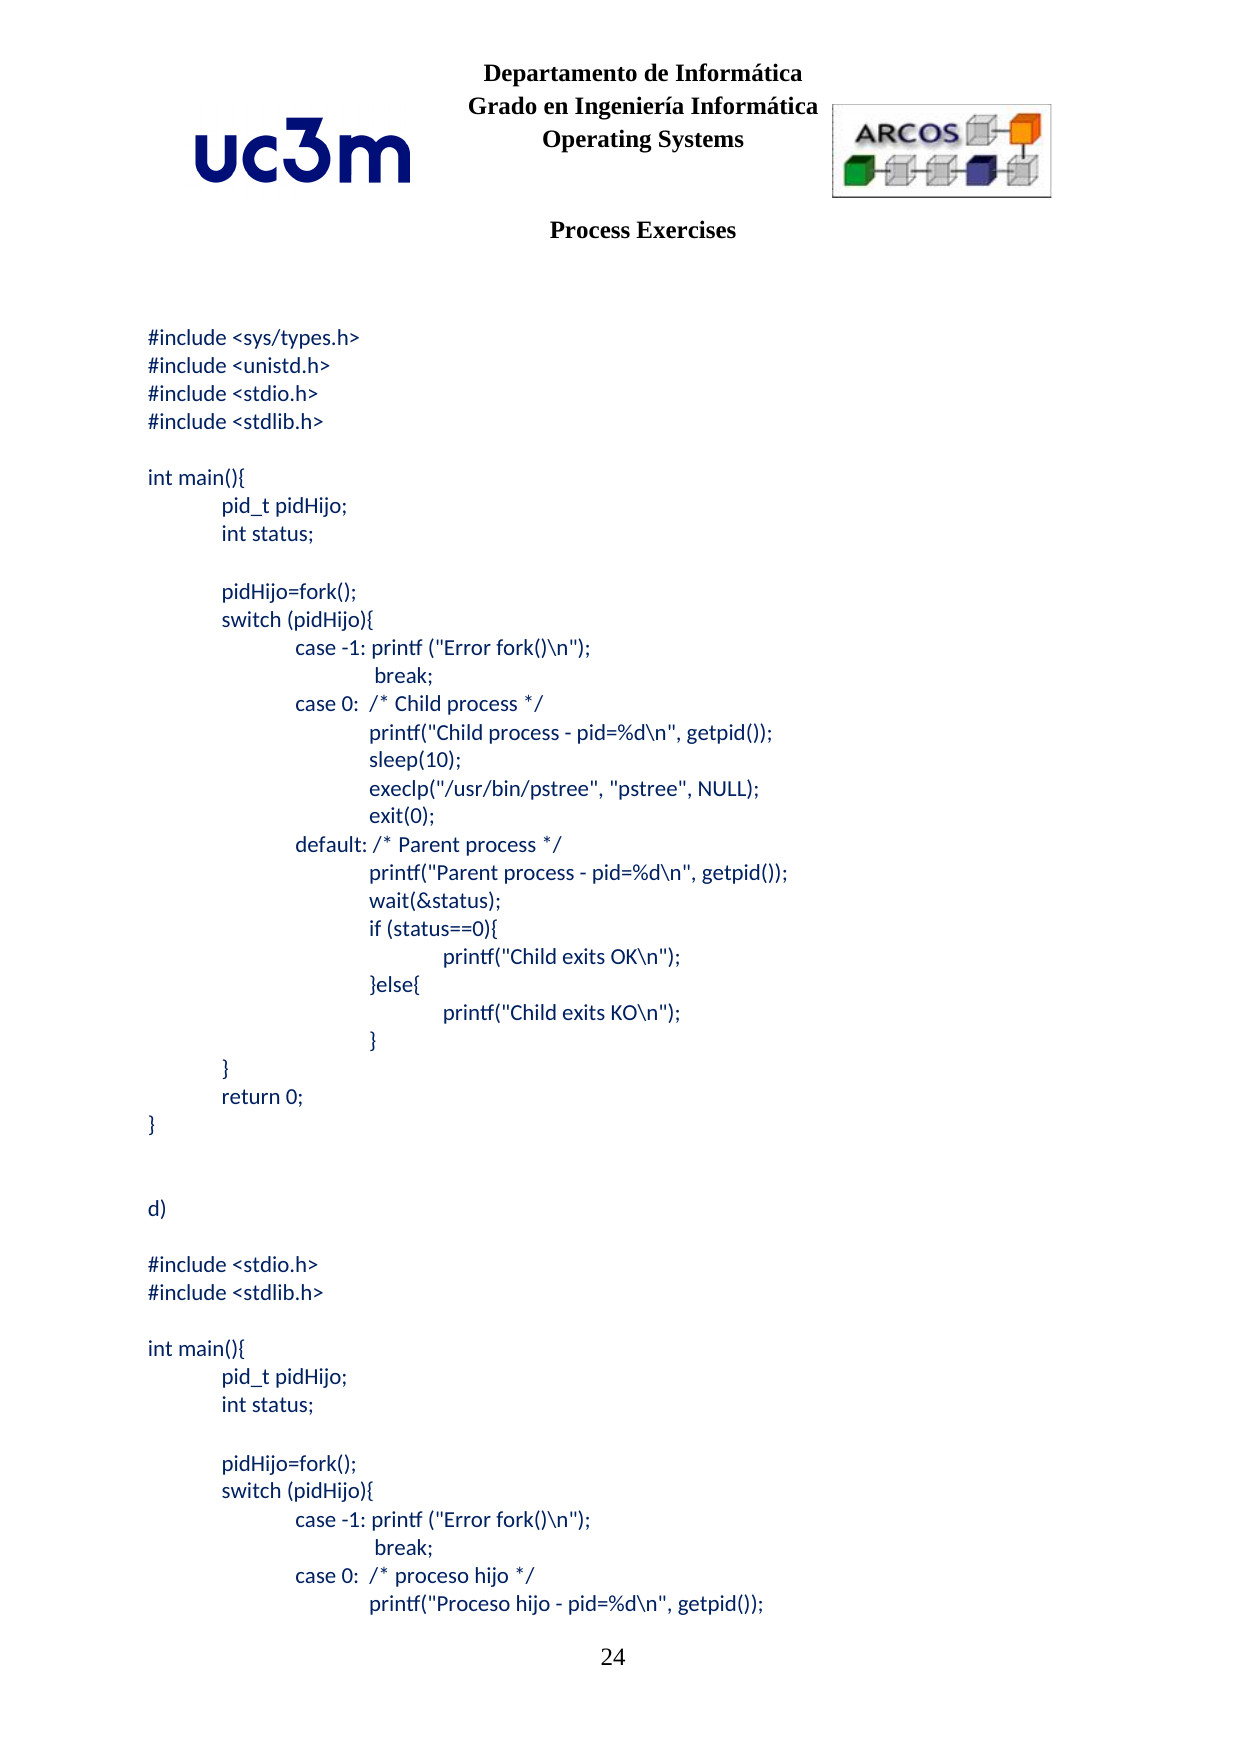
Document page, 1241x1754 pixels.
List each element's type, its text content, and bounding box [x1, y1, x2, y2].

text case -1: printf ("Error fork()\n"); [148, 1505, 1078, 1533]
text exit(0); [148, 802, 1078, 830]
text sleep(10); [148, 746, 1078, 774]
text } [148, 1110, 1078, 1138]
text #include <stdio.h> [148, 1250, 1078, 1278]
text wait(&status); [148, 886, 1078, 914]
text case 0: /* Child process */ [148, 689, 1078, 718]
picture [186, 104, 421, 198]
text break; [148, 662, 1078, 689]
text pidHijo=fork(); [148, 577, 1078, 606]
text case 0: /* proceso hijo */ [148, 1561, 1078, 1589]
text #include <stdio.h> [148, 379, 1078, 407]
text switch (pidHijo){ [148, 606, 1078, 633]
text int status; [148, 519, 1078, 547]
text switch (pidHijo){ [148, 1477, 1078, 1505]
text int status; [148, 1390, 1078, 1418]
text #include <sys/types.h> [148, 323, 1078, 351]
text printf("Parent process - pid=%d\n", getpid()); [148, 858, 1078, 886]
text pidHijo=fork(); [148, 1449, 1078, 1477]
text printf("Child exits KO\n"); [148, 998, 1078, 1026]
text #include <unistd.h> [148, 351, 1078, 379]
text break; [148, 1533, 1078, 1561]
text int main(){ [148, 1334, 1078, 1362]
text printf("Proceso hijo - pid=%d\n", getpid()); [148, 1589, 1078, 1617]
text } [148, 1054, 1078, 1082]
text execlp("/usr/bin/pstree", "pstree", NULL); [148, 774, 1078, 802]
text d) [148, 1194, 1078, 1222]
text if (status==0){ [148, 914, 1078, 942]
text pid_t pidHijo; [148, 491, 1078, 519]
text default: /* Parent process */ [148, 830, 1078, 858]
text } [148, 1026, 1078, 1054]
text return 0; [148, 1082, 1078, 1110]
text printf("Child process - pid=%d\n", getpid()); [148, 718, 1078, 746]
text printf("Child exits OK\n"); [148, 942, 1078, 970]
text #include <stdlib.h> [148, 407, 1078, 435]
text }else{ [148, 970, 1078, 998]
text case -1: printf ("Error fork()\n"); [148, 633, 1078, 662]
text #include <stdlib.h> [148, 1278, 1078, 1306]
text int main(){ [148, 463, 1078, 491]
picture [832, 104, 1052, 198]
text pid_t pidHijo; [148, 1362, 1078, 1390]
